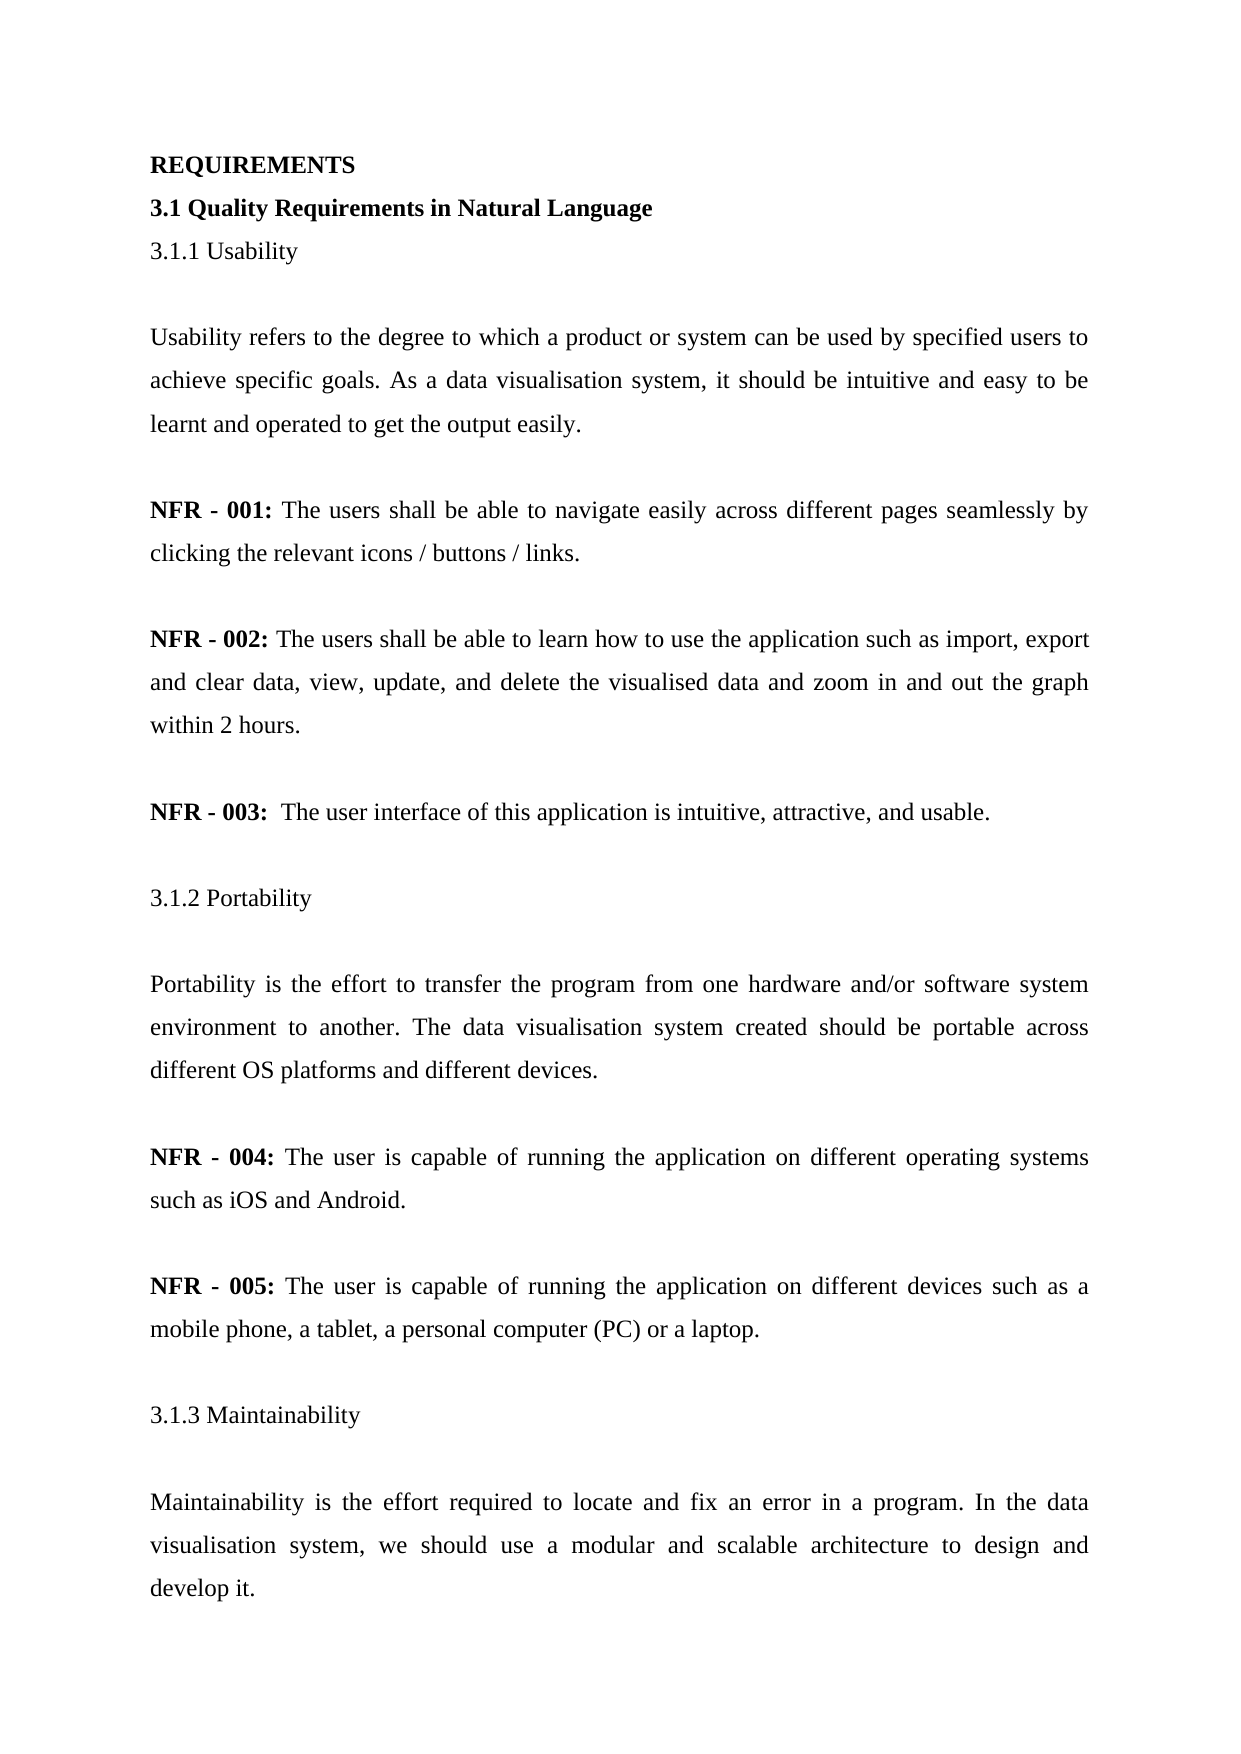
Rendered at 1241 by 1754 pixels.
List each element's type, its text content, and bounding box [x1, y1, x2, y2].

subtitle 3.1.3 Maintainability [150, 1401, 1090, 1429]
text NFR - 004: The user is capable of running the application on different operating systems such as iOS and Android. [150, 1142, 1090, 1214]
subtitle REQUIREMENTS [150, 150, 1090, 179]
text Maintainability is the effort required to locate and fix an error in a program. In the data visualisation system, we should use a modular and scalable architecture to design and develop it. [150, 1487, 1090, 1602]
text Usability refers to the degree to which a product or system can be used by specified users to achieve specific goals. As a data visualisation system, it should be intuitive and easy to be learnt and operated to get the output easily. [150, 322, 1090, 437]
subtitle 3.1.1 Usability [150, 236, 1090, 265]
subtitle 3.1.2 Portability [150, 883, 1090, 912]
text NFR - 005: The user is capable of running the application on different devices such as a mobile phone, a tablet, a personal computer (PC) or a laptop. [150, 1271, 1090, 1343]
text NFR - 001: The users shall be able to navigate easily across different pages seamlessly by clicking the relevant icons / buttons / links. [150, 495, 1090, 567]
text NFR - 003: The user interface of this application is intuitive, attractive, and usable. [150, 797, 1090, 826]
text Portability is the effort to transfer the program from one hardware and/or software system environment to another. The data visualisation system created should be portable across different OS platforms and different devices. [150, 969, 1090, 1084]
subtitle 3.1 Quality Requirements in Natural Language [150, 193, 1090, 222]
text NFR - 002: The users shall be able to learn how to use the application such as import, export and clear data, view, update, and delete the visualised data and zoom in and out the graph within 2 hours. [150, 624, 1090, 739]
